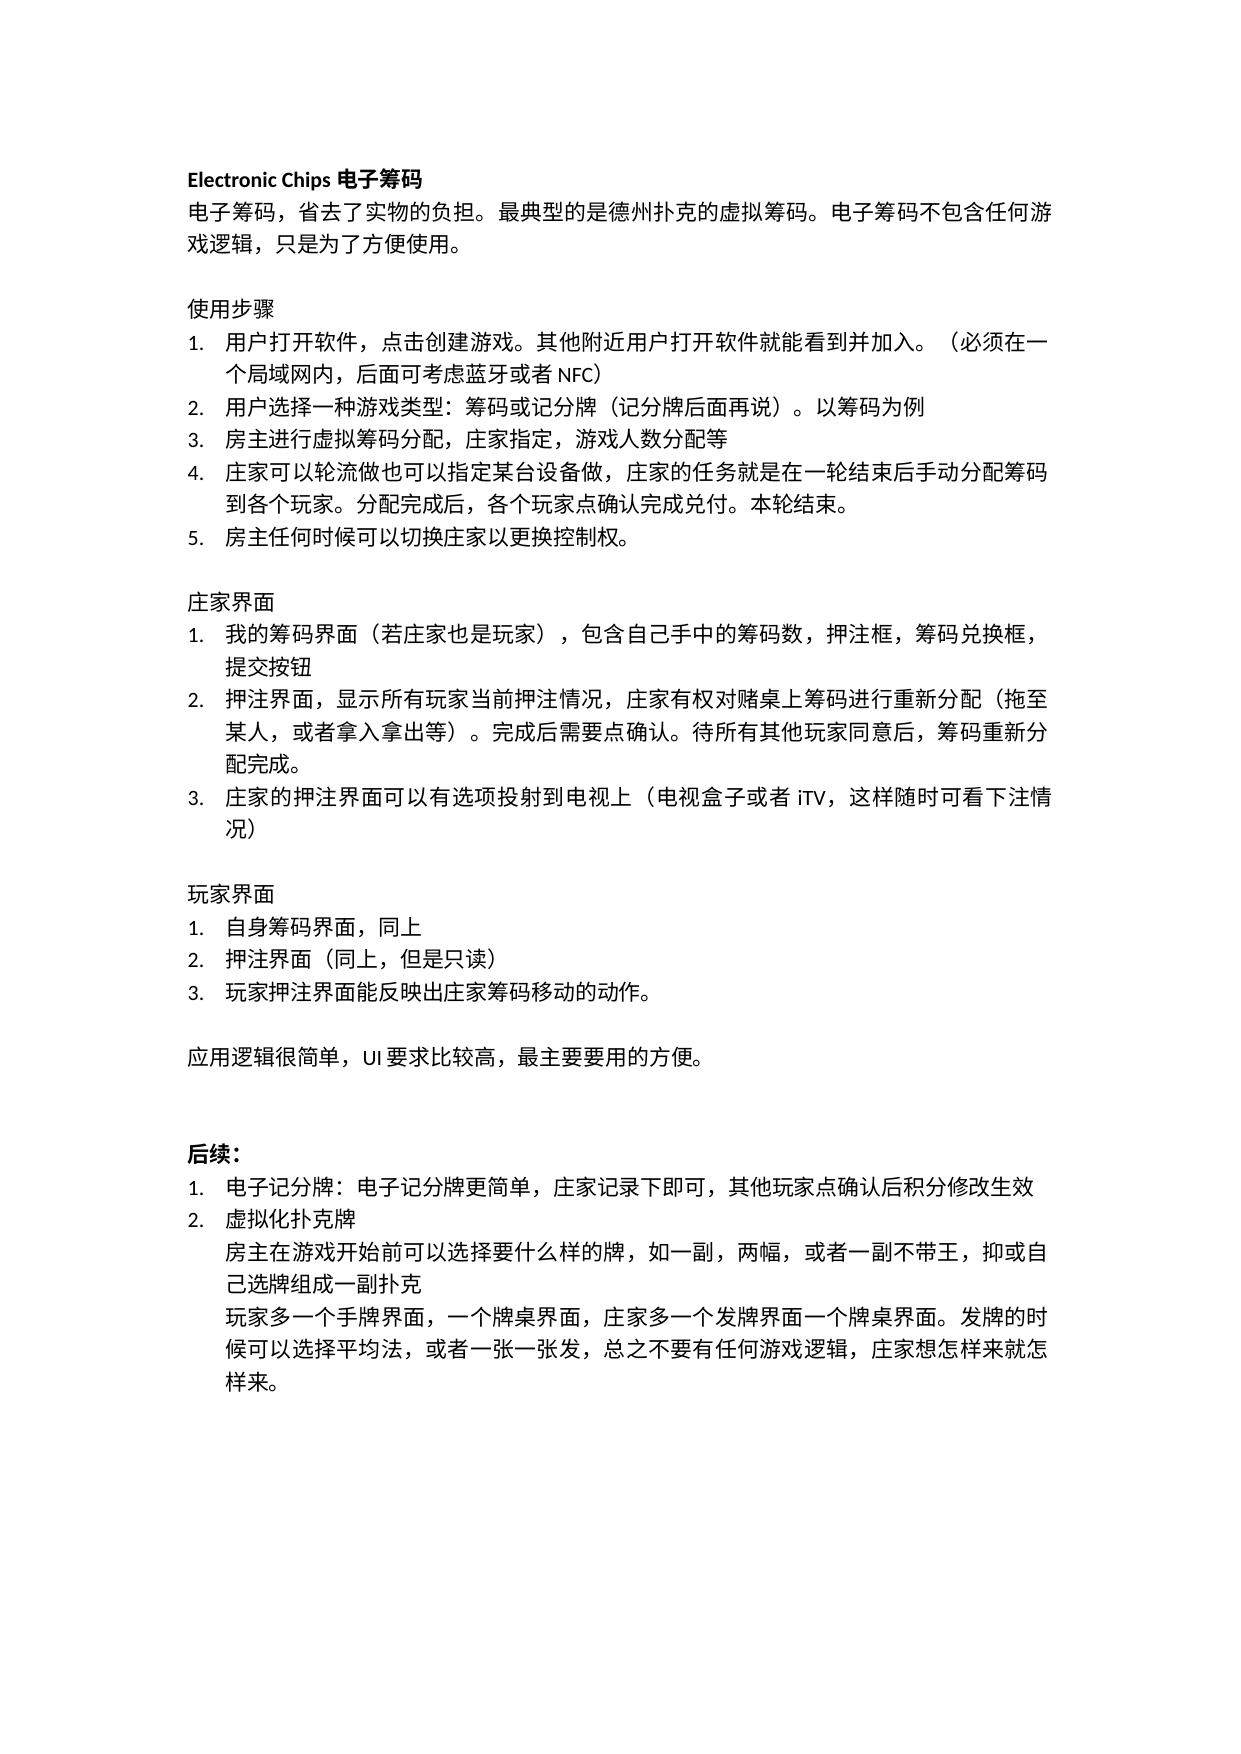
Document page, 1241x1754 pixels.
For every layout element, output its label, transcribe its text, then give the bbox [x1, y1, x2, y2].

list 我的筹码界面（若庄家也是玩家），包含自己手中的筹码数，押注框，筹码兑换框，提交按钮 [187, 617, 1053, 682]
list 庄家可以轮流做也可以指定某台设备做，庄家的任务就是在一轮结束后手动分配筹码到各个玩家。分配完成后，各个玩家点确认完成兑付。本轮结束。 [187, 454, 1053, 519]
list 玩家押注界面能反映出庄家筹码移动的动作。 [187, 974, 1053, 1007]
text 电子筹码，省去了实物的负担。最典型的是德州扑克的虚拟筹码。电子筹码不包含任何游戏逻辑，只是为了方便使用。 [187, 194, 1053, 259]
text 庄家界面 [187, 584, 1053, 617]
list 押注界面（同上，但是只读） [187, 942, 1053, 974]
list 用户选择一种游戏类型：筹码或记分牌（记分牌后面再说）。以筹码为例 [187, 389, 1053, 422]
text 玩家界面 [187, 877, 1053, 909]
list 自身筹码界面，同上 [187, 909, 1053, 942]
list 虚拟化扑克牌 [187, 1202, 1053, 1234]
list 房主任何时候可以切换庄家以更换控制权。 [187, 519, 1053, 552]
list 玩家多一个手牌界面，一个牌桌界面，庄家多一个发牌界面一个牌桌界面。发牌的时候可以选择平均法，或者一张一张发，总之不要有任何游戏逻辑，庄家想怎样来就怎样来。 [225, 1299, 1053, 1397]
text 应用逻辑很简单，UI要求比较高，最主要要用的方便。 [187, 1039, 1053, 1072]
list 房主在游戏开始前可以选择要什么样的牌，如一副，两幅，或者一副不带王，抑或自己选牌组成一副扑克 [225, 1234, 1053, 1299]
list 用户打开软件，点击创建游戏。其他附近用户打开软件就能看到并加入。（必须在一个局域网内，后面可考虑蓝牙或者NFC） [187, 324, 1053, 389]
list 押注界面，显示所有玩家当前押注情况，庄家有权对赌桌上筹码进行重新分配（拖至某人，或者拿入拿出等）。完成后需要点确认。待所有其他玩家同意后，筹码重新分配完成。 [187, 682, 1053, 779]
list 电子记分牌：电子记分牌更简单，庄家记录下即可，其他玩家点确认后积分修改生效 [187, 1169, 1053, 1202]
text Electronic Chips 电子筹码 [187, 162, 1053, 194]
list 房主进行虚拟筹码分配，庄家指定，游戏人数分配等 [187, 422, 1053, 454]
text 使用步骤 [187, 292, 1053, 324]
text 后续： [187, 1137, 1053, 1169]
list 庄家的押注界面可以有选项投射到电视上（电视盒子或者iTV，这样随时可看下注情况） [187, 779, 1053, 844]
